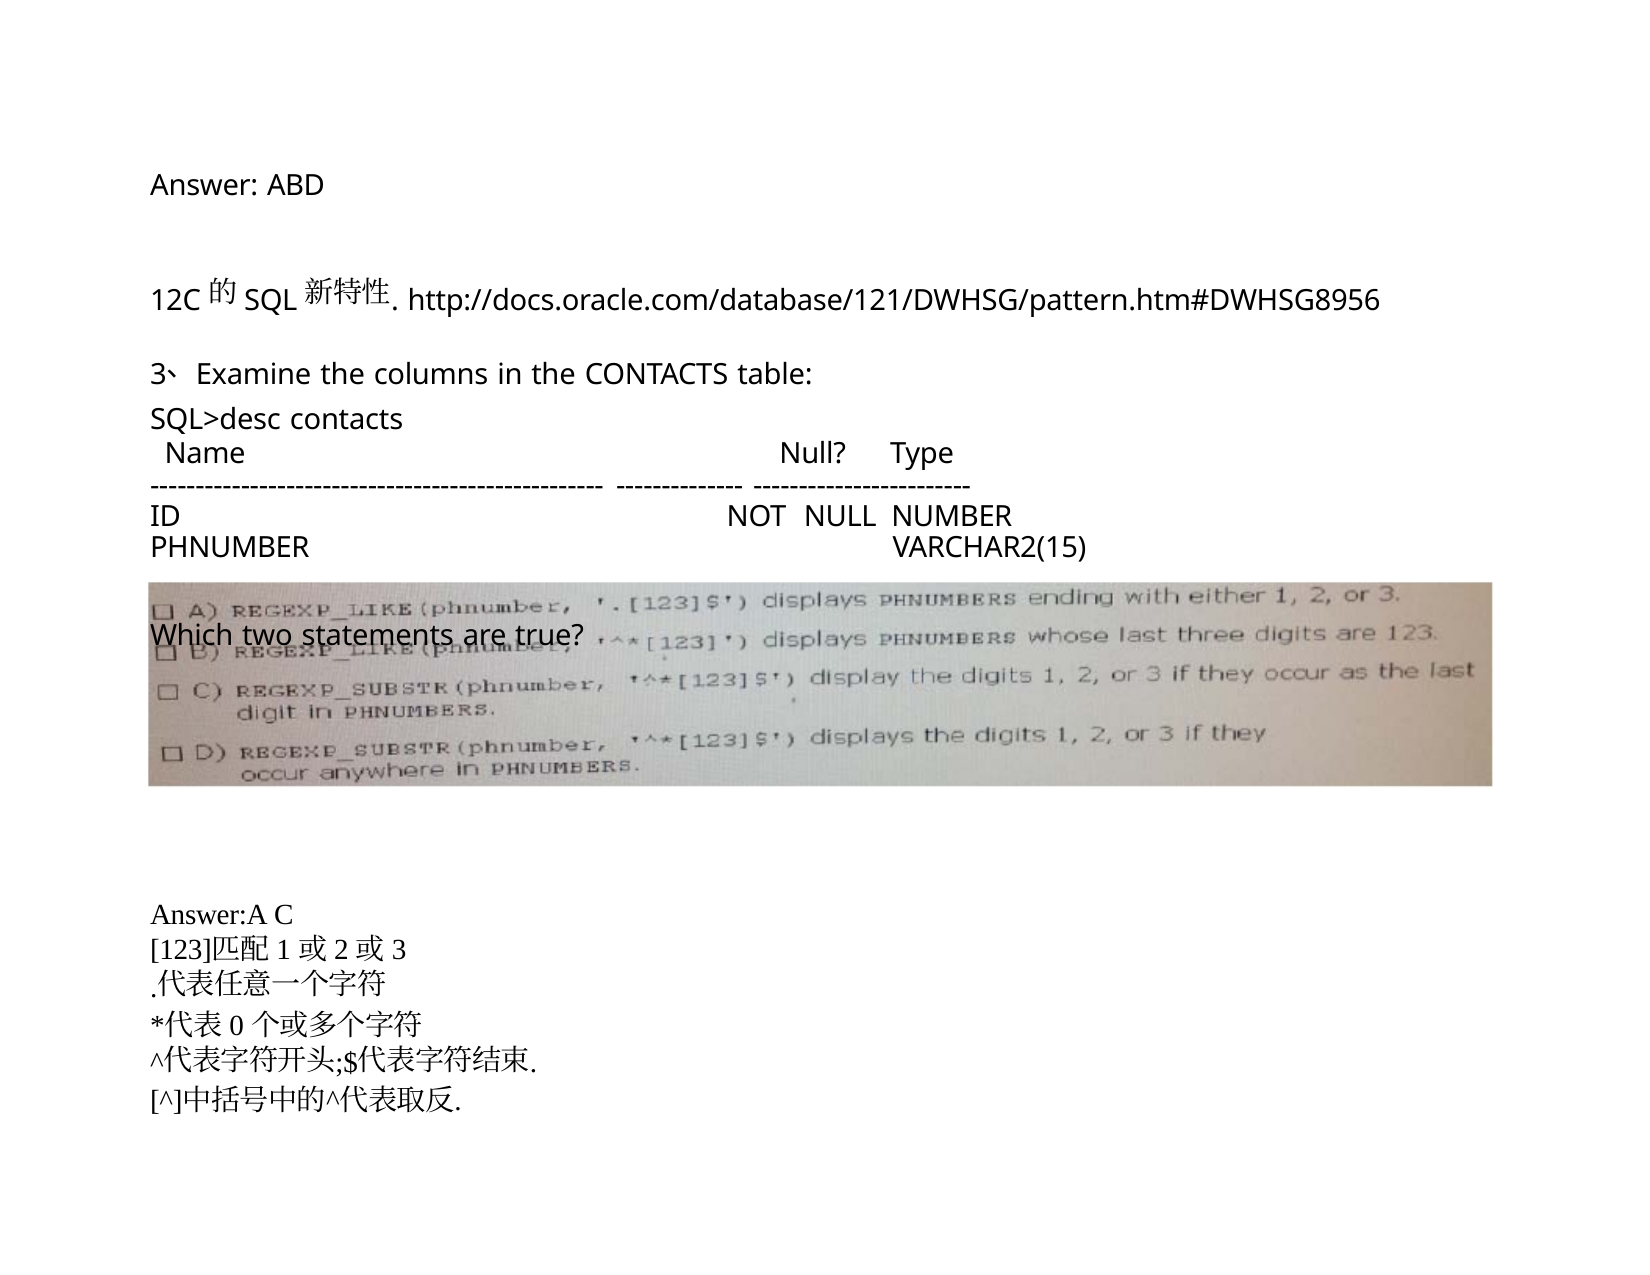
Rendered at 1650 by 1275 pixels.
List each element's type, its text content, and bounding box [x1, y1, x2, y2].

picture [147, 581, 1494, 788]
text *代表 0 个或多个字符 [150, 1005, 1544, 1042]
text Which two statements are true? [150, 614, 1544, 654]
text ^代表字符开头;$代表字符结束. [150, 1042, 1544, 1081]
text ID NOT NULL NUMBER [150, 501, 1544, 532]
text .代表任意一个字符 [150, 967, 1544, 1005]
text [123]匹配 1 或 2 或 3 [150, 931, 1544, 967]
text Answer: ABD [150, 152, 1544, 206]
text -------------------------------------------------- -------------- ------------------------ [150, 470, 1544, 501]
text 12C 的 SQL 新特性. http://docs.oracle.com/database/121/DWHSG/pattern.htm#DWHSG8956 [150, 279, 1544, 318]
text Name Null? Type [150, 439, 1544, 470]
text Answer:A C [150, 899, 1544, 931]
text 3、Examine the columns in the CONTACTS table: [150, 343, 1544, 394]
text SQL>desc contacts [150, 394, 1544, 439]
text [^]中括号中的^代表取反. [150, 1081, 1544, 1118]
text PHNUMBER VARCHAR2(15) [150, 532, 1544, 564]
